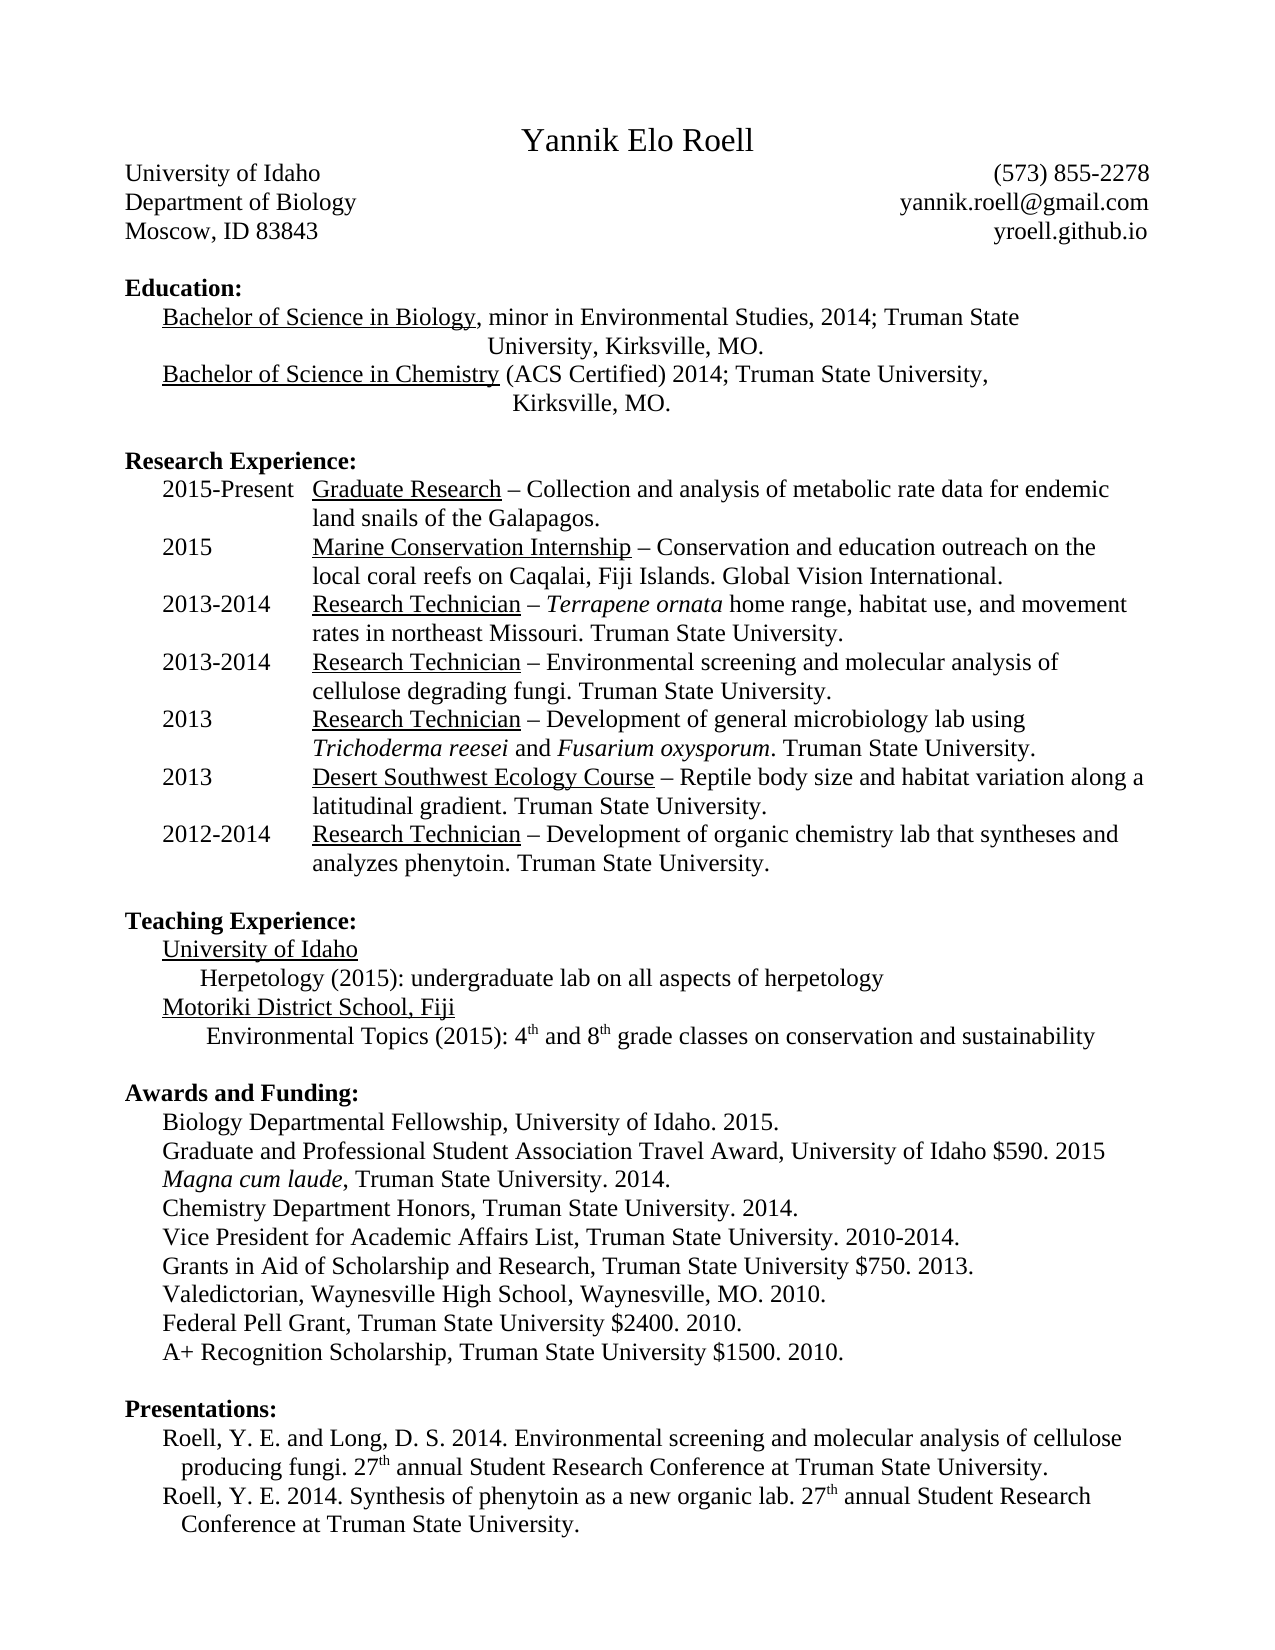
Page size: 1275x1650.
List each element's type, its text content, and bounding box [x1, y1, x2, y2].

text Roell, Y. E. and Long, D. S. 2014. Environmental screening and molecular analysis of cellulose [162, 1423, 1151, 1452]
text Biology Departmental Fellowship, University of Idaho. 2015. [124, 1107, 1151, 1136]
text Bachelor of Science in Chemistry (ACS Certified) 2014; Truman State University, [162, 359, 1151, 388]
text 2015 Marine Conservation Internship – Conservation and education outreach on the local coral reefs on Caqalai, Fiji Islands. Global Vision International. [162, 532, 1151, 589]
text 2013-2014 Research Technician – Environmental screening and molecular analysis of cellulose degrading fungi. Truman State University. [162, 647, 1151, 704]
text University of Idaho (573) 855-2278 [124, 158, 1151, 187]
text Bachelor of Science in Biology, minor in Environmental Studies, 2014; Truman State [162, 302, 1151, 331]
text Valedictorian, Waynesville High School, Waynesville, MO. 2010. [124, 1279, 1151, 1308]
text Conference at Truman State University. [162, 1509, 1151, 1538]
text 2013 Desert Southwest Ecology Course – Reptile body size and habitat variation along a latitudinal gradient. Truman State University. [162, 762, 1151, 819]
text Kirksville, MO. [162, 388, 1151, 417]
text Roell, Y. E. 2014. Synthesis of phenytoin as a new organic lab. 27th annual Student Research [162, 1481, 1151, 1509]
text 2013 Research Technician – Development of general microbiology lab using Trichoderma reesei and Fusarium oxysporum. Truman State University. [162, 704, 1151, 762]
text Vice President for Academic Affairs List, Truman State University. 2010-2014. [124, 1222, 1151, 1251]
text Awards and Funding: [124, 1078, 1151, 1107]
text Yannik Elo Roell [124, 120, 1151, 158]
text producing fungi. 27th annual Student Research Conference at Truman State University. [162, 1452, 1151, 1481]
text Research Experience: [124, 446, 1151, 474]
text Magna cum laude, Truman State University. 2014. [124, 1164, 1151, 1193]
text Chemistry Department Honors, Truman State University. 2014. [124, 1193, 1151, 1222]
text Moscow, ID 83843 yroell.github.io [124, 216, 1151, 244]
text Presentations: [124, 1394, 1151, 1423]
text University of Idaho [124, 934, 1151, 963]
text Department of Biology yannik.roell@gmail.com [124, 187, 1151, 216]
text Environmental Topics (2015): 4th and 8th grade classes on conservation and sustainability [124, 1021, 1151, 1049]
text Federal Pell Grant, Truman State University $2400. 2010. [124, 1308, 1151, 1337]
text A+ Recognition Scholarship, Truman State University $1500. 2010. [124, 1337, 1151, 1366]
text Herpetology (2015): undergraduate lab on all aspects of herpetology [124, 963, 1151, 992]
text Education: [124, 273, 1151, 302]
text 2013-2014 Research Technician – Terrapene ornata home range, habitat use, and movement rates in northeast Missouri. Truman State University. [162, 589, 1151, 647]
text Motoriki District School, Fiji [124, 992, 1151, 1021]
text 2015-Present Graduate Research – Collection and analysis of metabolic rate data for endemic land snails of the Galapagos. [162, 474, 1151, 532]
text Grants in Aid of Scholarship and Research, Truman State University $750. 2013. [124, 1251, 1151, 1279]
text 2012-2014 Research Technician – Development of organic chemistry lab that syntheses and analyzes phenytoin. Truman State University. [162, 819, 1151, 877]
text Graduate and Professional Student Association Travel Award, University of Idaho $590. 2015 [124, 1136, 1151, 1164]
text University, Kirksville, MO. [162, 331, 1151, 359]
text Teaching Experience: [124, 906, 1151, 934]
